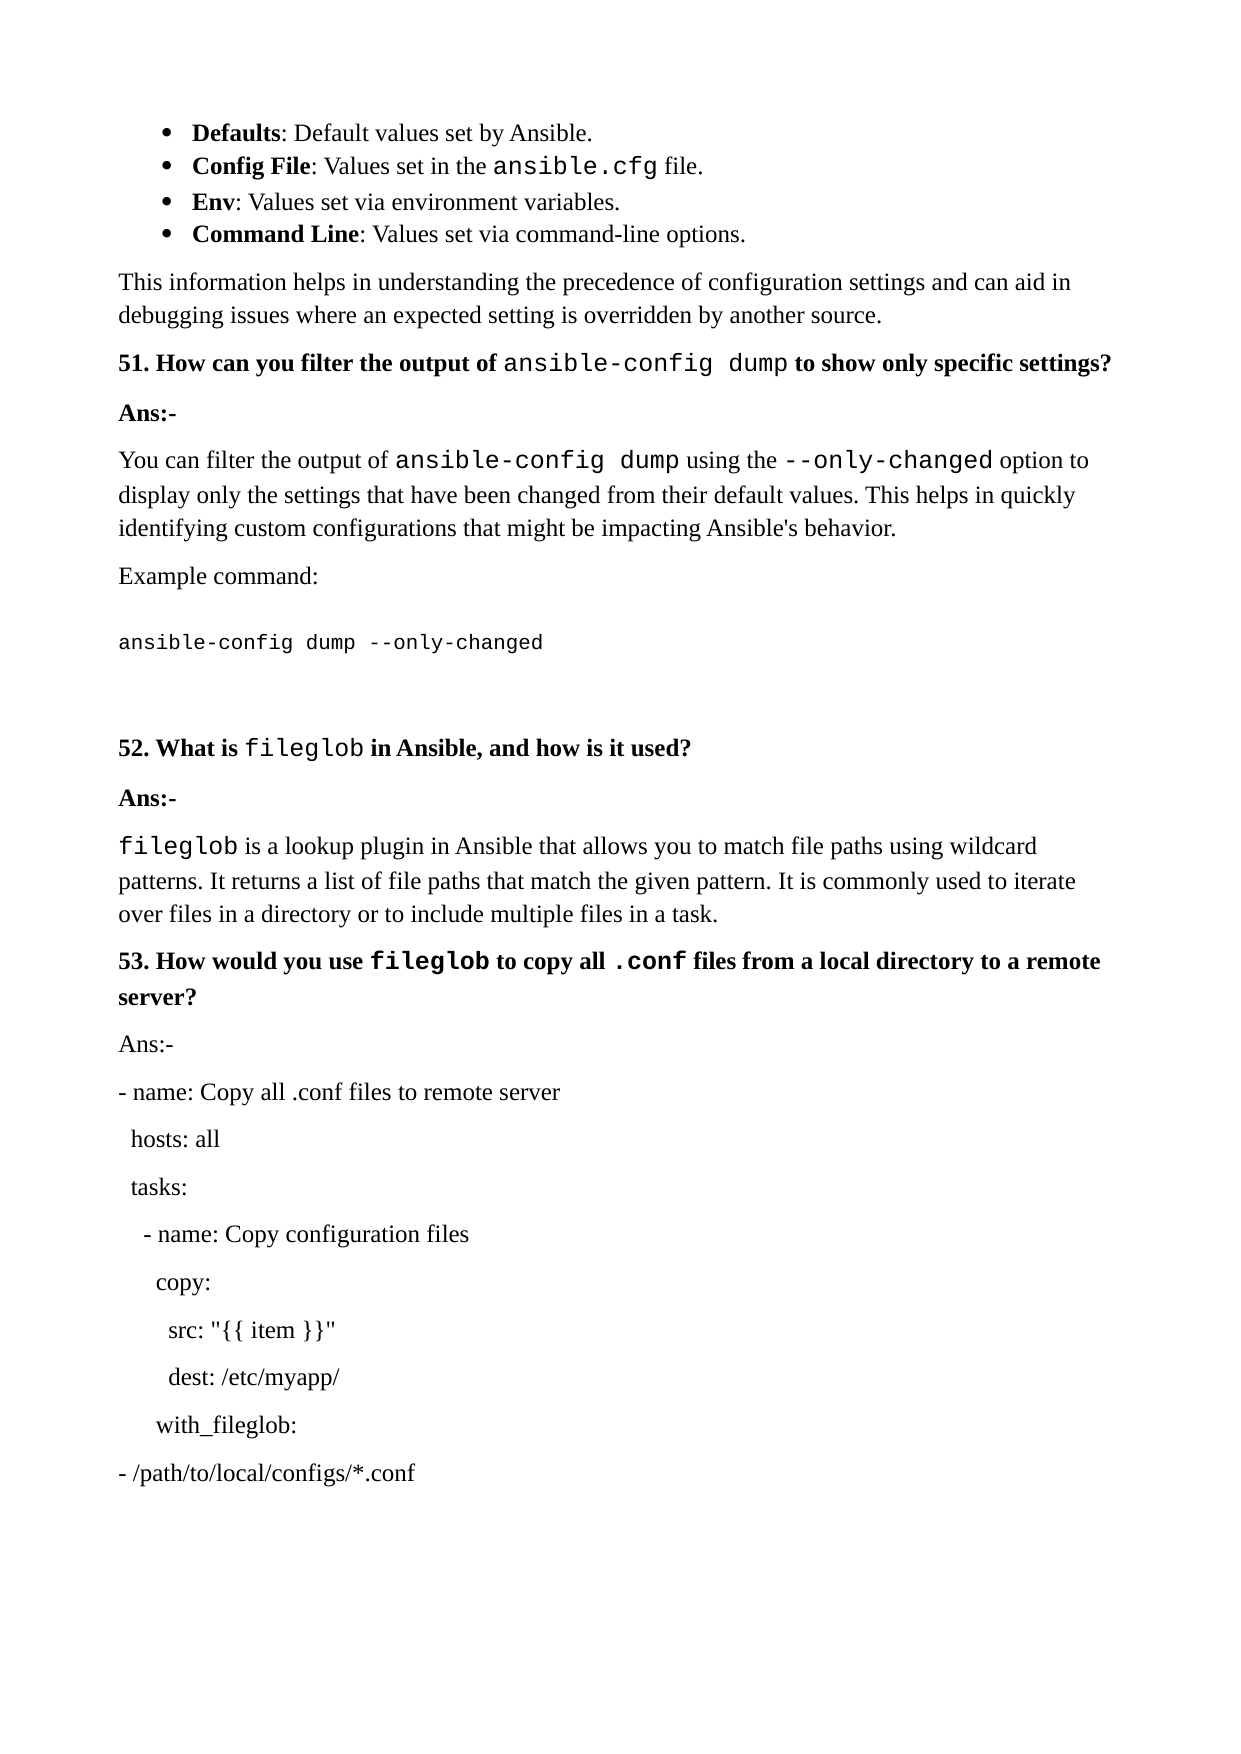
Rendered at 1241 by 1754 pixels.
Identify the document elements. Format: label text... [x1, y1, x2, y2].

text hosts: all [118, 1124, 1122, 1153]
text This information helps in understanding the precedence of configuration settings and can aid in debugging issues where an expected setting is overridden by another source. [118, 267, 1122, 329]
text Example command: [118, 561, 1122, 590]
text copy: [118, 1267, 1122, 1296]
text - name: Copy configuration files [118, 1219, 1122, 1248]
text with_fileglob: [118, 1410, 1122, 1439]
text 53. How would you use fileglob to copy all .conf files from a local directory to a remote server? [118, 946, 1122, 1010]
text tasks: [118, 1172, 1122, 1201]
list Defaults: Default values set by Ansible. [162, 118, 1122, 147]
text dest: /etc/myapp/ [118, 1362, 1122, 1391]
text 51. How can you filter the output of ansible-config dump to show only specific settings? [118, 348, 1122, 379]
text 52. What is fileglob in Ansible, and how is it used? [118, 733, 1122, 764]
text src: "{{ item }}" [118, 1315, 1122, 1343]
list Command Line: Values set via command-line options. [162, 219, 1122, 248]
text Ans:- [118, 398, 1122, 427]
list Config File: Values set in the ansible.cfg file. [162, 151, 1122, 182]
text fileglob is a lookup plugin in Ansible that allows you to match file paths using wildcard patterns. It returns a list of file paths that match the given pattern. It is commonly used to iterate over files in a directory or to include multiple files in a task. [118, 831, 1122, 928]
text ansible-config dump --only-changed [118, 632, 1122, 656]
text You can filter the output of ansible-config dump using the --only-changed option to display only the settings that have been changed from their default values. This helps in quickly identifying custom configurations that might be impacting Ansible's behavior. [118, 445, 1122, 542]
text - name: Copy all .conf files to remote server [118, 1077, 1122, 1106]
text Ans:- [118, 783, 1122, 812]
list Env: Values set via environment variables. [162, 187, 1122, 215]
text - /path/to/local/configs/*.conf [118, 1458, 1122, 1486]
text Ans:- [118, 1029, 1122, 1058]
